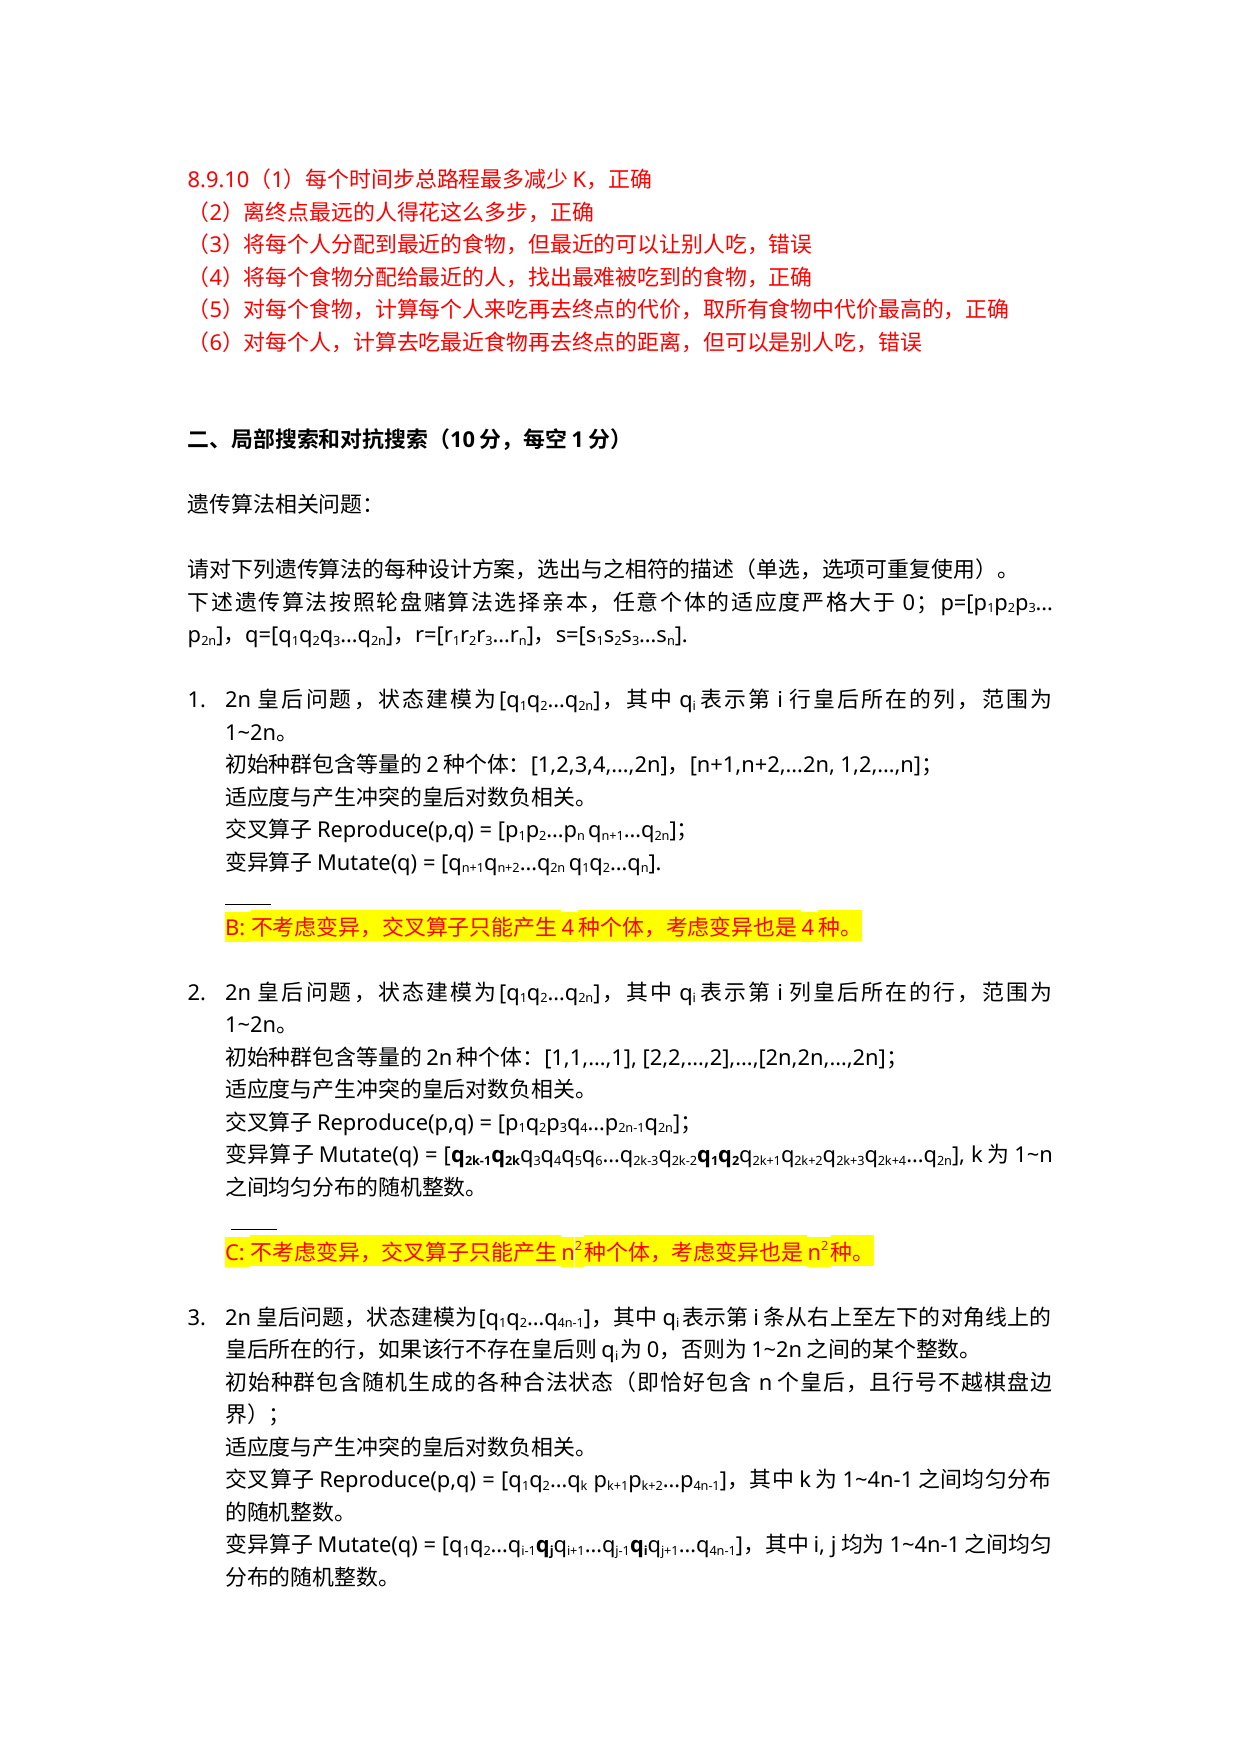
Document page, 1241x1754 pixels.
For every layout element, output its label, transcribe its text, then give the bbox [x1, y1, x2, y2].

list 2n皇后问题，状态建模为[q1q2…q2n]，其中qi表示第i列皇后所在的行，范围为1~2n。 [187, 974, 1053, 1039]
text （2）离终点最远的人得花这么多步，正确 [187, 194, 1053, 227]
text 下述遗传算法按照轮盘赌算法选择亲本，任意个体的适应度严格大于0；p=[p1p2p3…p2n]，q=[q1q2q3…q2n]，r=[r1r2r3…rn]，s=[s1s2s3…sn]. [187, 584, 1053, 649]
list 2n皇后问题，状态建模为[q1q2…q4n-1]，其中qi表示第i条从右上至左下的对角线上的皇后所在的行，如果该行不存在皇后则qi为0，否则为1~2n之间的某个整数。 [187, 1299, 1053, 1364]
text 二、局部搜索和对抗搜索（10分，每空1分） [187, 422, 1053, 454]
list 适应度与产生冲突的皇后对数负相关。 [225, 1429, 1053, 1462]
text 8.9.10（1）每个时间步总路程最多减少K，正确 [187, 162, 1053, 194]
list 变异算子Mutate(q) = [qn+1qn+2…q2n q1q2…qn]. [225, 844, 1053, 877]
list 交叉算子Reproduce(p,q) = [q1q2…qk pk+1pk+2…p4n-1]，其中k为1~4n-1之间均匀分布的随机整数。 [225, 1462, 1053, 1527]
text B: 不考虑变异，交叉算子只能产生4种个体，考虑变异也是4种。 [187, 909, 1053, 942]
text （4）将每个食物分配给最近的人，找出最难被吃到的食物，正确 [187, 259, 1053, 292]
text 遗传算法相关问题： [187, 487, 1053, 519]
text （3）将每个人分配到最近的食物，但最近的可以让别人吃，错误 [187, 227, 1053, 259]
text （5）对每个食物，计算每个人来吃再去终点的代价，取所有食物中代价最高的，正确 [187, 292, 1053, 324]
list 变异算子Mutate(q) = [q2k-1q2kq3q4q5q6…q2k-3q2k-2q1q2q2k+1q2k+2q2k+3q2k+4…q2n], k为1~n之间均匀分布的随机整数。 [225, 1137, 1053, 1202]
list 2n皇后问题，状态建模为[q1q2…q2n]，其中qi表示第i行皇后所在的列，范围为1~2n。 [187, 682, 1053, 747]
list 初始种群包含等量的2n种个体：[1,1,…,1], [2,2,…,2],…,[2n,2n,…,2n]； [225, 1039, 1053, 1072]
list 交叉算子Reproduce(p,q) = [p1p2…pn qn+1…q2n]； [225, 812, 1053, 844]
list 初始种群包含等量的2种个体：[1,2,3,4,…,2n]，[n+1,n+2,…2n, 1,2,…,n]； [225, 747, 1053, 779]
list 适应度与产生冲突的皇后对数负相关。 [225, 1072, 1053, 1104]
text （6）对每个人，计算去吃最近食物再去终点的距离，但可以是别人吃，错误 [187, 324, 1053, 357]
list 初始种群包含随机生成的各种合法状态（即恰好包含n个皇后，且行号不越棋盘边界）； [225, 1364, 1053, 1429]
list 交叉算子Reproduce(p,q) = [p1q2p3q4…p2n-1q2n]； [225, 1104, 1053, 1137]
list 变异算子Mutate(q) = [q1q2…qi-1qjqi+1…qj-1qiqj+1…q4n-1]，其中i, j均为1~4n-1之间均匀分布的随机整数。 [225, 1527, 1053, 1592]
text C: 不考虑变异，交叉算子只能产生n2种个体，考虑变异也是n2种。 [187, 1234, 1053, 1267]
text 请对下列遗传算法的每种设计方案，选出与之相符的描述（单选，选项可重复使用）。 [187, 552, 1053, 584]
list 适应度与产生冲突的皇后对数负相关。 [225, 779, 1053, 812]
